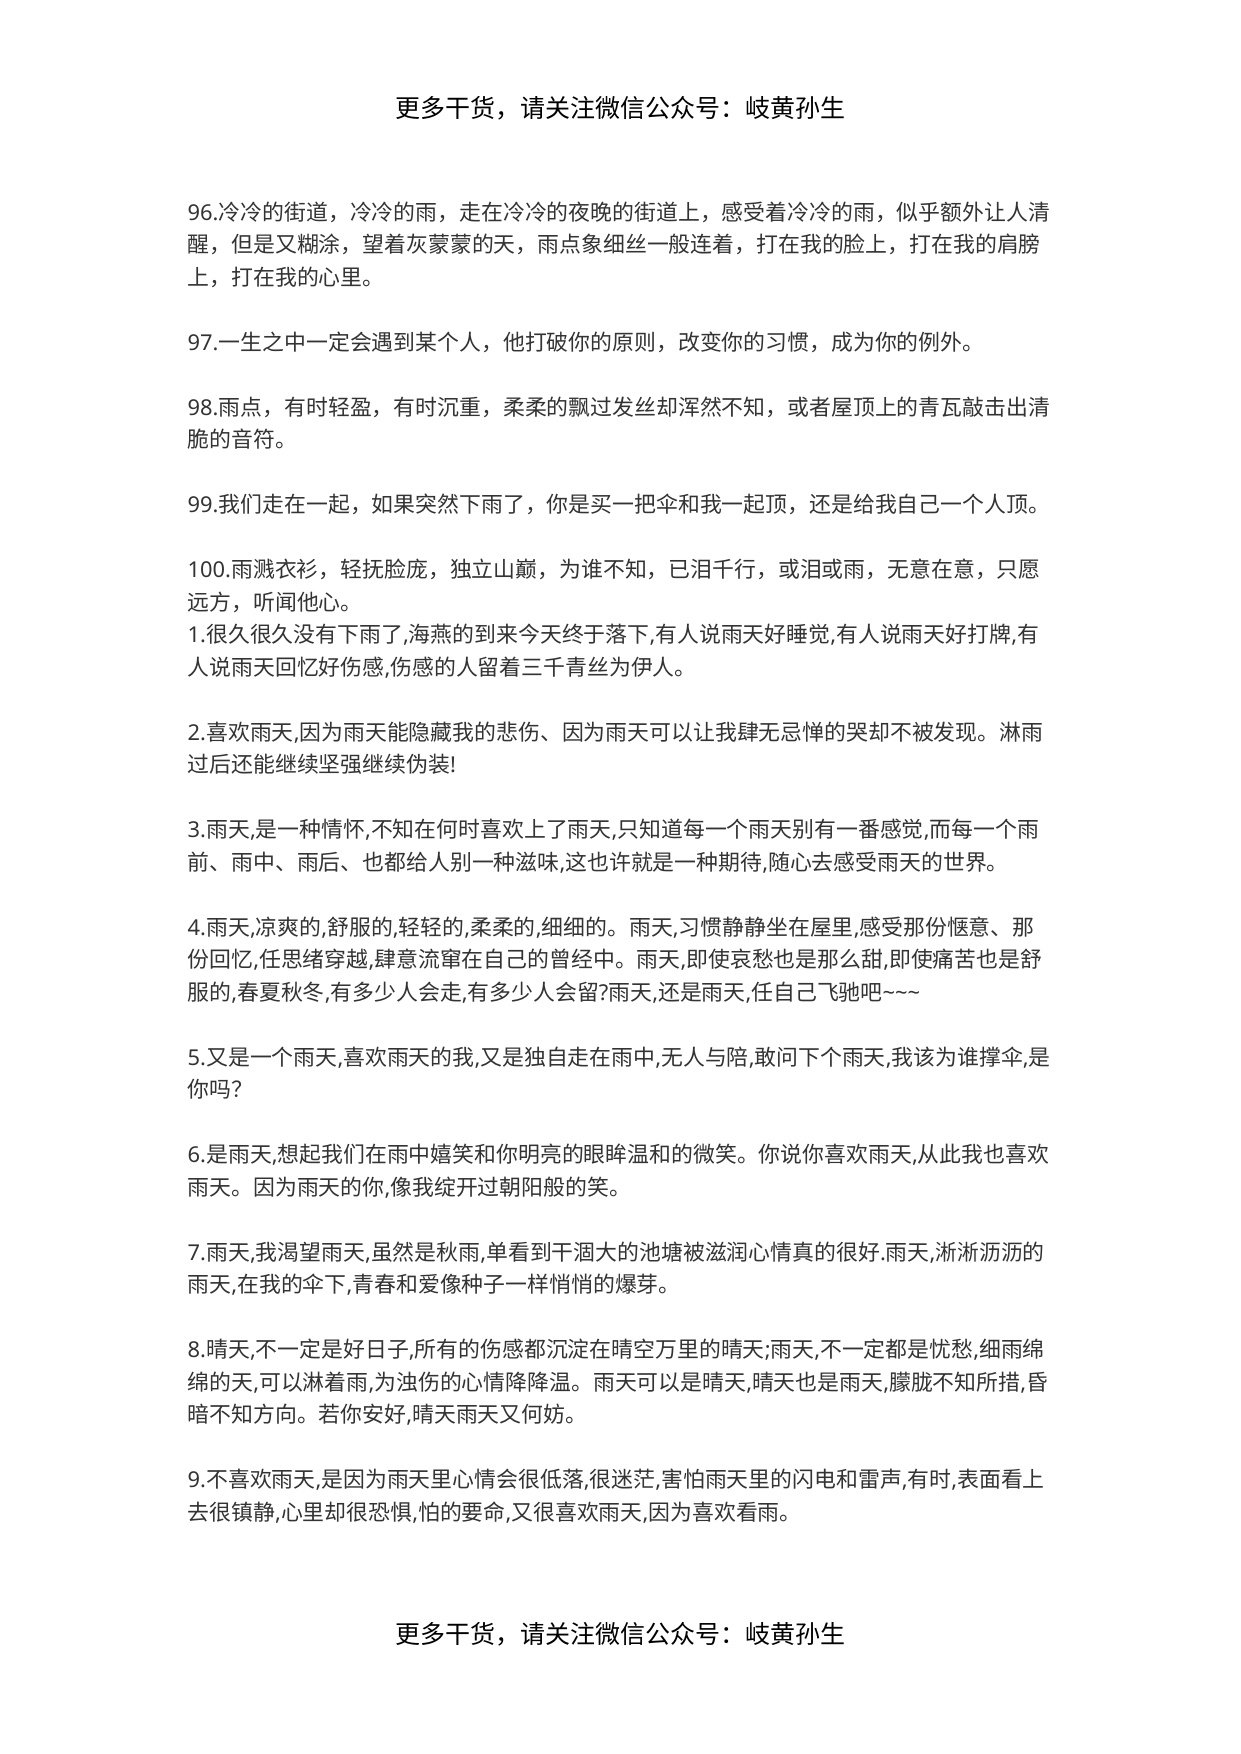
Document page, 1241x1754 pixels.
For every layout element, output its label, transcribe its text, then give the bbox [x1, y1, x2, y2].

text 3.雨天,是一种情怀,不知在何时喜欢上了雨天,只知道每一个雨天别有一番感觉,而每一个雨前、雨中、雨后、也都给人别一种滋味,这也许就是一种期待,随心去感受雨天的世界。 [187, 812, 1053, 877]
text 8.晴天,不一定是好日子,所有的伤感都沉淀在晴空万里的晴天;雨天,不一定都是忧愁,细雨绵绵的天,可以淋着雨,为浊伤的心情降降温。雨天可以是晴天,晴天也是雨天,朦胧不知所措,昏暗不知方向。若你安好,晴天雨天又何妨。 [187, 1332, 1053, 1429]
text 1.很久很久没有下雨了,海燕的到来今天终于落下,有人说雨天好睡觉,有人说雨天好打牌,有人说雨天回忆好伤感,伤感的人留着三千青丝为伊人。 [187, 617, 1053, 682]
text 97.一生之中一定会遇到某个人，他打破你的原则，改变你的习惯，成为你的例外。 [187, 324, 1053, 357]
text 96.冷冷的街道，冷冷的雨，走在冷冷的夜晚的街道上，感受着冷冷的雨，似乎额外让人清醒，但是又糊涂，望着灰蒙蒙的天，雨点象细丝一般连着，打在我的脸上，打在我的肩膀上，打在我的心里。 [187, 194, 1053, 292]
text 5.又是一个雨天,喜欢雨天的我,又是独自走在雨中,无人与陪,敢问下个雨天,我该为谁撑伞,是你吗？ [187, 1039, 1053, 1104]
text 9.不喜欢雨天,是因为雨天里心情会很低落,很迷茫,害怕雨天里的闪电和雷声,有时,表面看上去很镇静,心里却很恐惧,怕的要命,又很喜欢雨天,因为喜欢看雨。 [187, 1462, 1053, 1527]
text 7.雨天,我渴望雨天,虽然是秋雨,单看到干涸大的池塘被滋润心情真的很好.雨天,淅淅沥沥的雨天,在我的伞下,青春和爱像种子一样悄悄的爆芽。 [187, 1234, 1053, 1299]
text 100.雨溅衣衫，轻抚脸庞，独立山巅，为谁不知，已泪千行，或泪或雨，无意在意，只愿远方，听闻他心。 [187, 552, 1053, 617]
text 98.雨点，有时轻盈，有时沉重，柔柔的飘过发丝却浑然不知，或者屋顶上的青瓦敲击出清脆的音符。 [187, 389, 1053, 454]
text 6.是雨天,想起我们在雨中嬉笑和你明亮的眼眸温和的微笑。你说你喜欢雨天,从此我也喜欢雨天。因为雨天的你,像我绽开过朝阳般的笑。 [187, 1137, 1053, 1202]
text 4.雨天,凉爽的,舒服的,轻轻的,柔柔的,细细的。雨天,习惯静静坐在屋里,感受那份惬意、那份回忆,任思绪穿越,肆意流窜在自己的曾经中。雨天,即使哀愁也是那么甜,即使痛苦也是舒服的,春夏秋冬,有多少人会走,有多少人会留?雨天,还是雨天,任自己飞驰吧~~~ [187, 909, 1053, 1007]
text 2.喜欢雨天,因为雨天能隐藏我的悲伤、因为雨天可以让我肆无忌惮的哭却不被发现。淋雨过后还能继续坚强继续伪装! [187, 714, 1053, 779]
